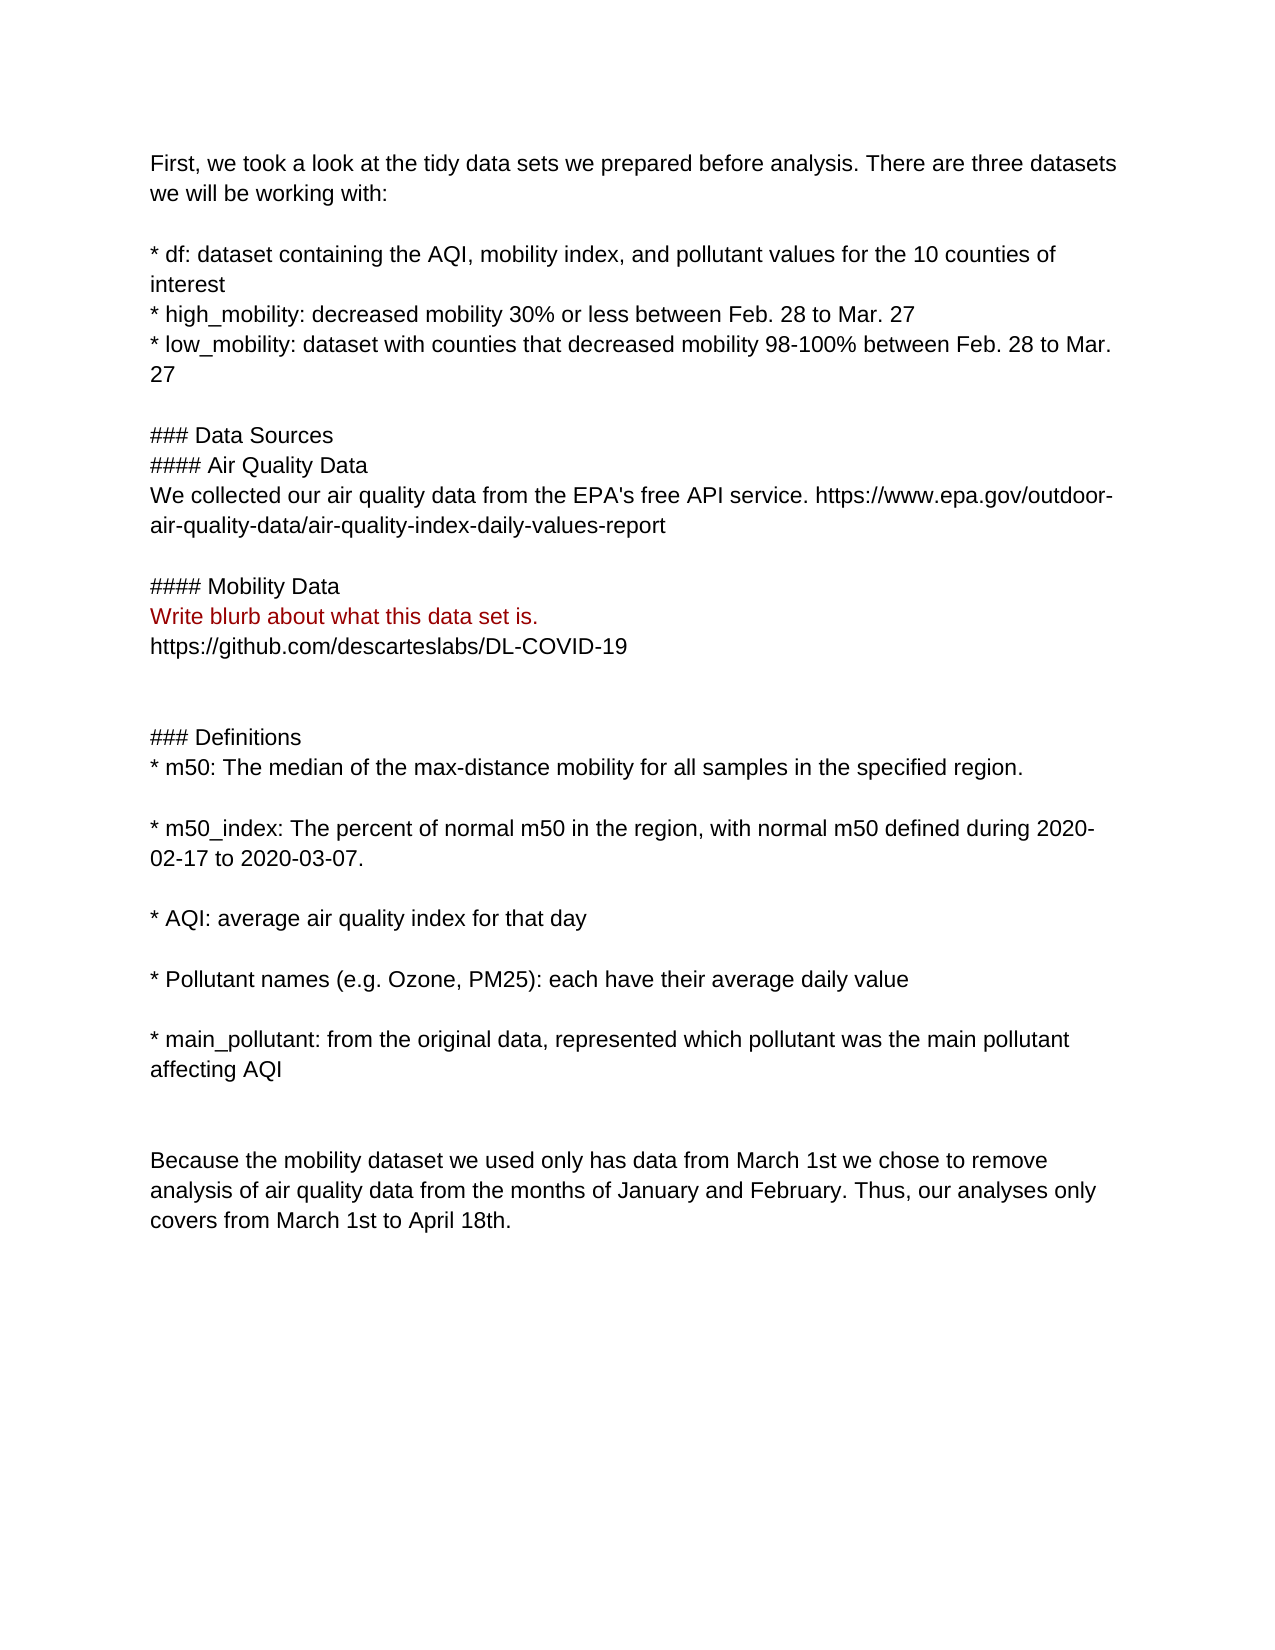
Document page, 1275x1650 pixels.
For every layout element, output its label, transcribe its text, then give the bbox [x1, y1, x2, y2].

text * AQI: average air quality index for that day [150, 905, 1125, 932]
text #### Mobility Data [150, 573, 1125, 599]
text * df: dataset containing the AQI, mobility index, and pollutant values for the 10 counties of interest [150, 241, 1125, 297]
text * Pollutant names (e.g. Ozone, PM25): each have their average daily value [150, 966, 1125, 992]
text Write blurb about what this data set is. [150, 603, 1125, 629]
text ### Definitions [150, 724, 1125, 750]
text https://github.com/descarteslabs/DL-COVID-19 [150, 633, 1125, 660]
text Because the mobility dataset we used only has data from March 1st we chose to remove analysis of air quality data from the months of January and February. Thus, our analyses only covers from March 1st to April 18th. [150, 1147, 1125, 1234]
text * main_pollutant: from the original data, represented which pollutant was the main pollutant affecting AQI [150, 1026, 1125, 1083]
text * m50_index: The percent of normal m50 in the region, with normal m50 defined during 2020-02-17 to 2020-03-07. [150, 814, 1125, 871]
text First, we took a look at the tidy data sets we prepared before analysis. There are three datasets we will be working with: [150, 150, 1125, 207]
text We collected our air quality data from the EPA's free API service. https://www.epa.gov/outdoor-air-quality-data/air-quality-index-daily-values-report [150, 482, 1125, 539]
text ### Data Sources [150, 422, 1125, 448]
text * m50: The median of the max-distance mobility for all samples in the specified region. [150, 754, 1125, 781]
text * high_mobility: decreased mobility 30% or less between Feb. 28 to Mar. 27 [150, 301, 1125, 327]
text #### Air Quality Data [150, 452, 1125, 478]
text * low_mobility: dataset with counties that decreased mobility 98-100% between Feb. 28 to Mar. 27 [150, 331, 1125, 388]
